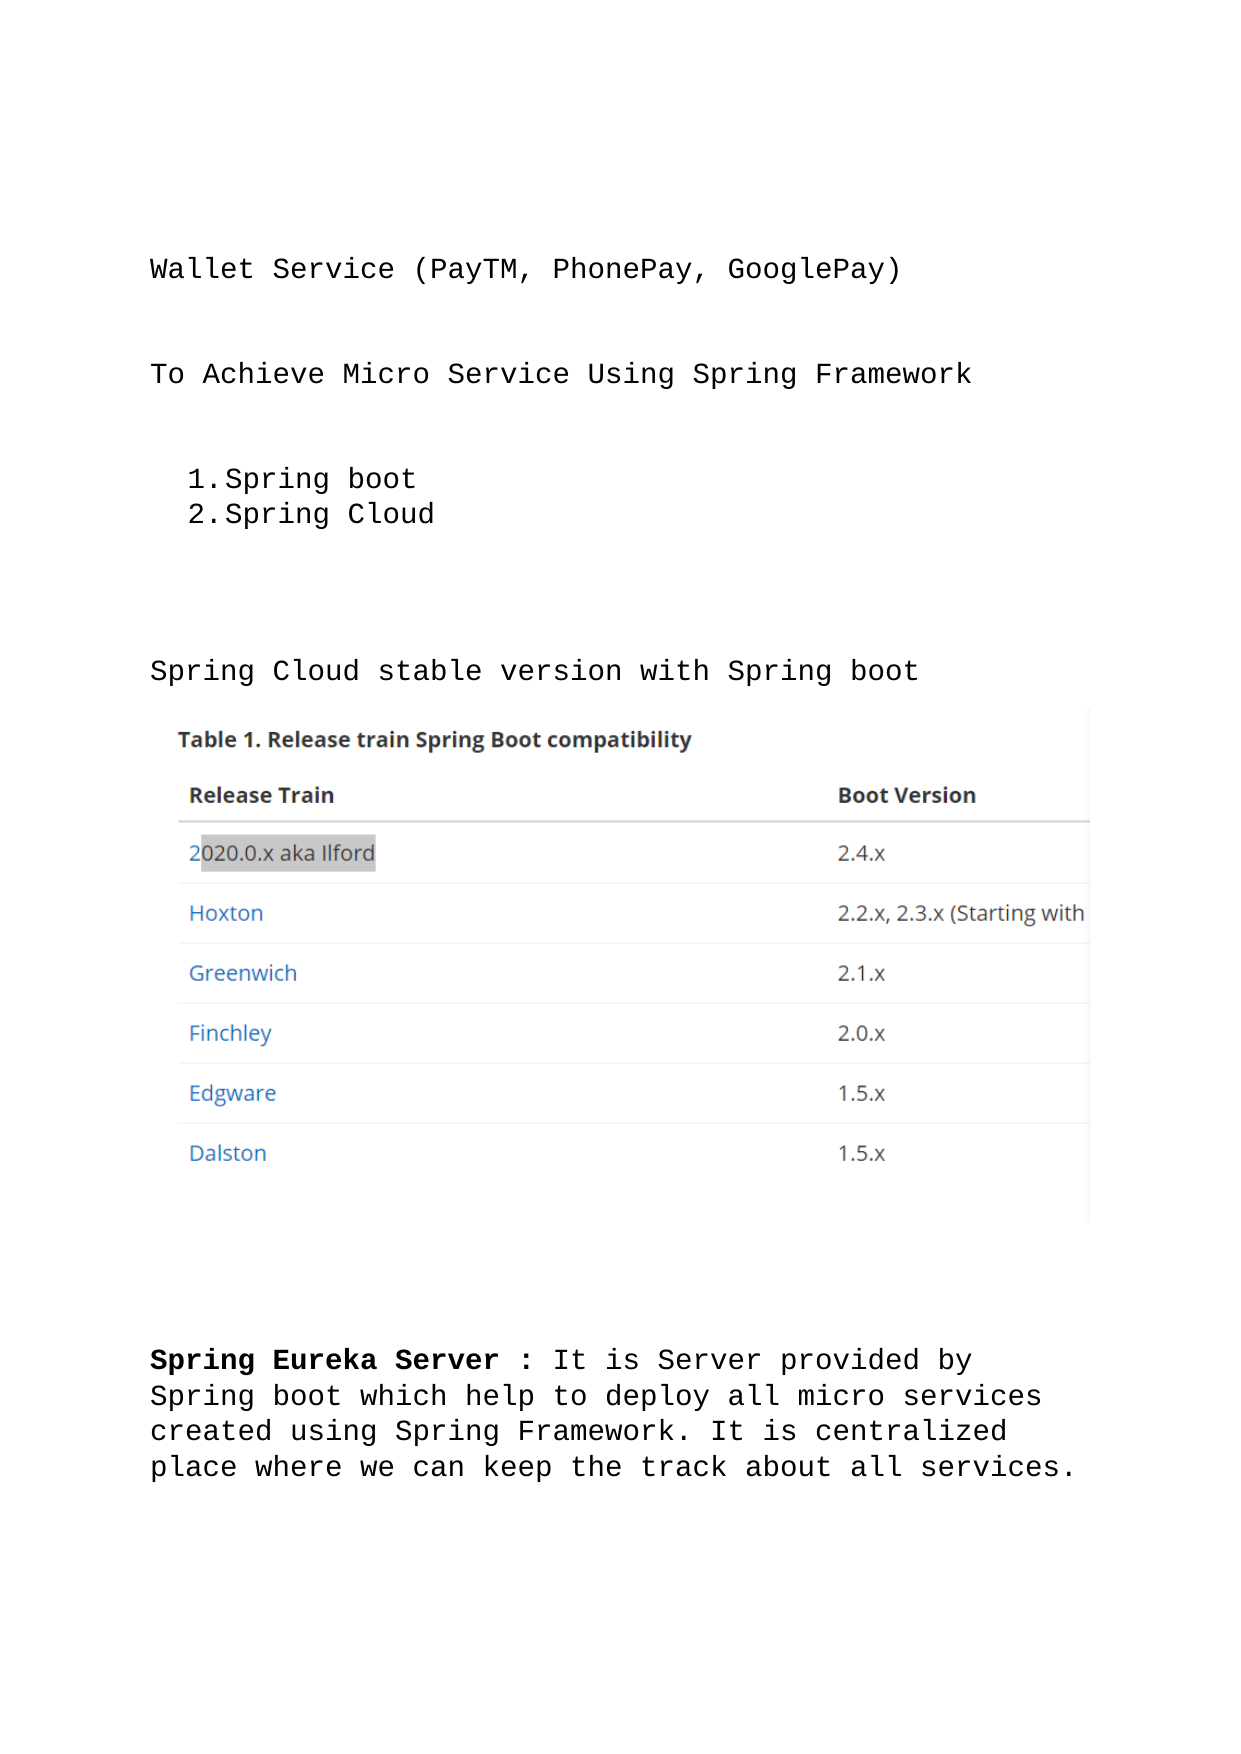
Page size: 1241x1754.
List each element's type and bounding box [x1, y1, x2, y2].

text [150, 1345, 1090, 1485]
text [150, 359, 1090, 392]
picture [150, 708, 1091, 1222]
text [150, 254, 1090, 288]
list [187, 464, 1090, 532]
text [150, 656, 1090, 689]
